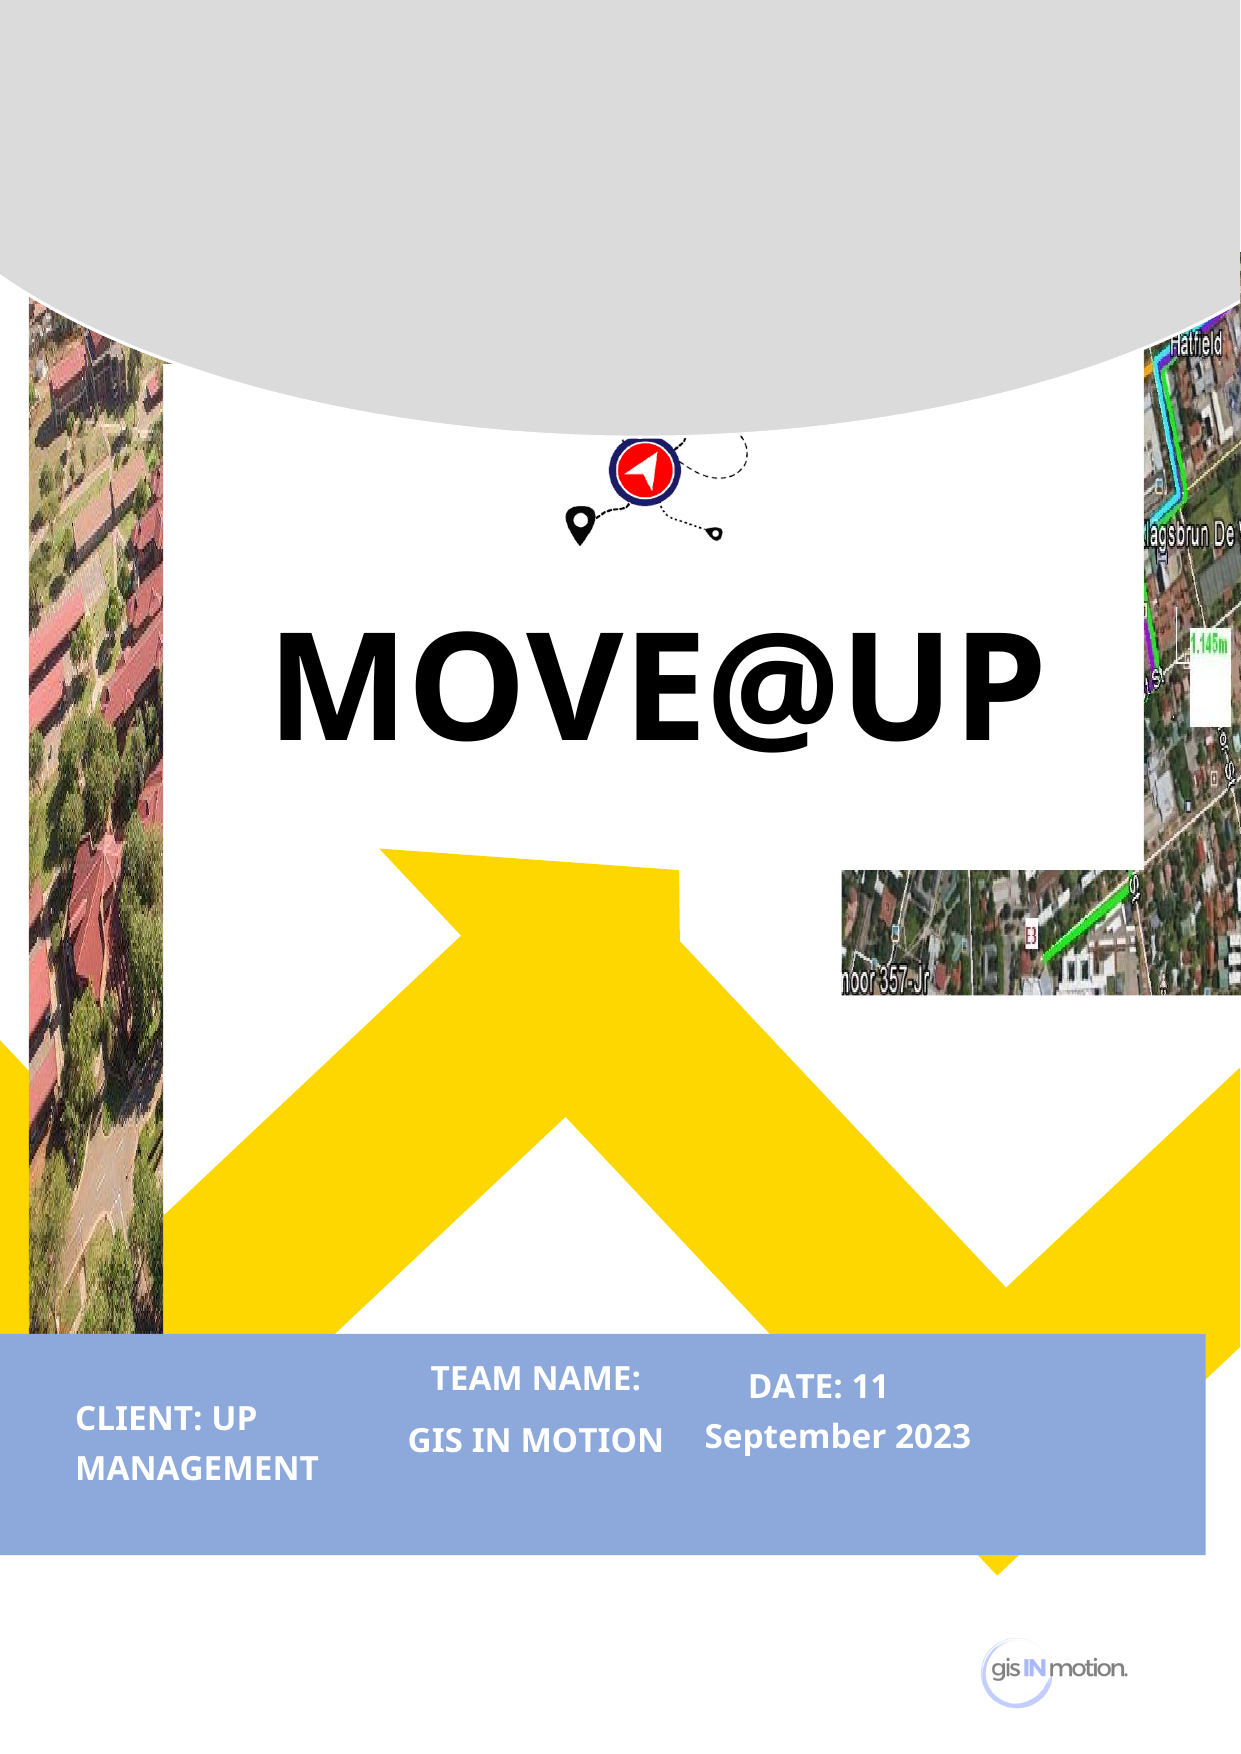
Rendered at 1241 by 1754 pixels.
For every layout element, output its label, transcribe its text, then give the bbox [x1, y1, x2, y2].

table_header CLIENT: UP MANAGEMENT [64, 1355, 378, 1545]
picture [28, 297, 170, 1333]
picture [972, 1628, 1137, 1712]
picture [841, 304, 1241, 996]
table_header DATE: 11 September 2023 [693, 1355, 1008, 1545]
table_header TEAM NAME: GIS IN MOTION [379, 1355, 693, 1545]
picture [364, 402, 980, 616]
title MOVE@UP [75, 580, 1143, 784]
